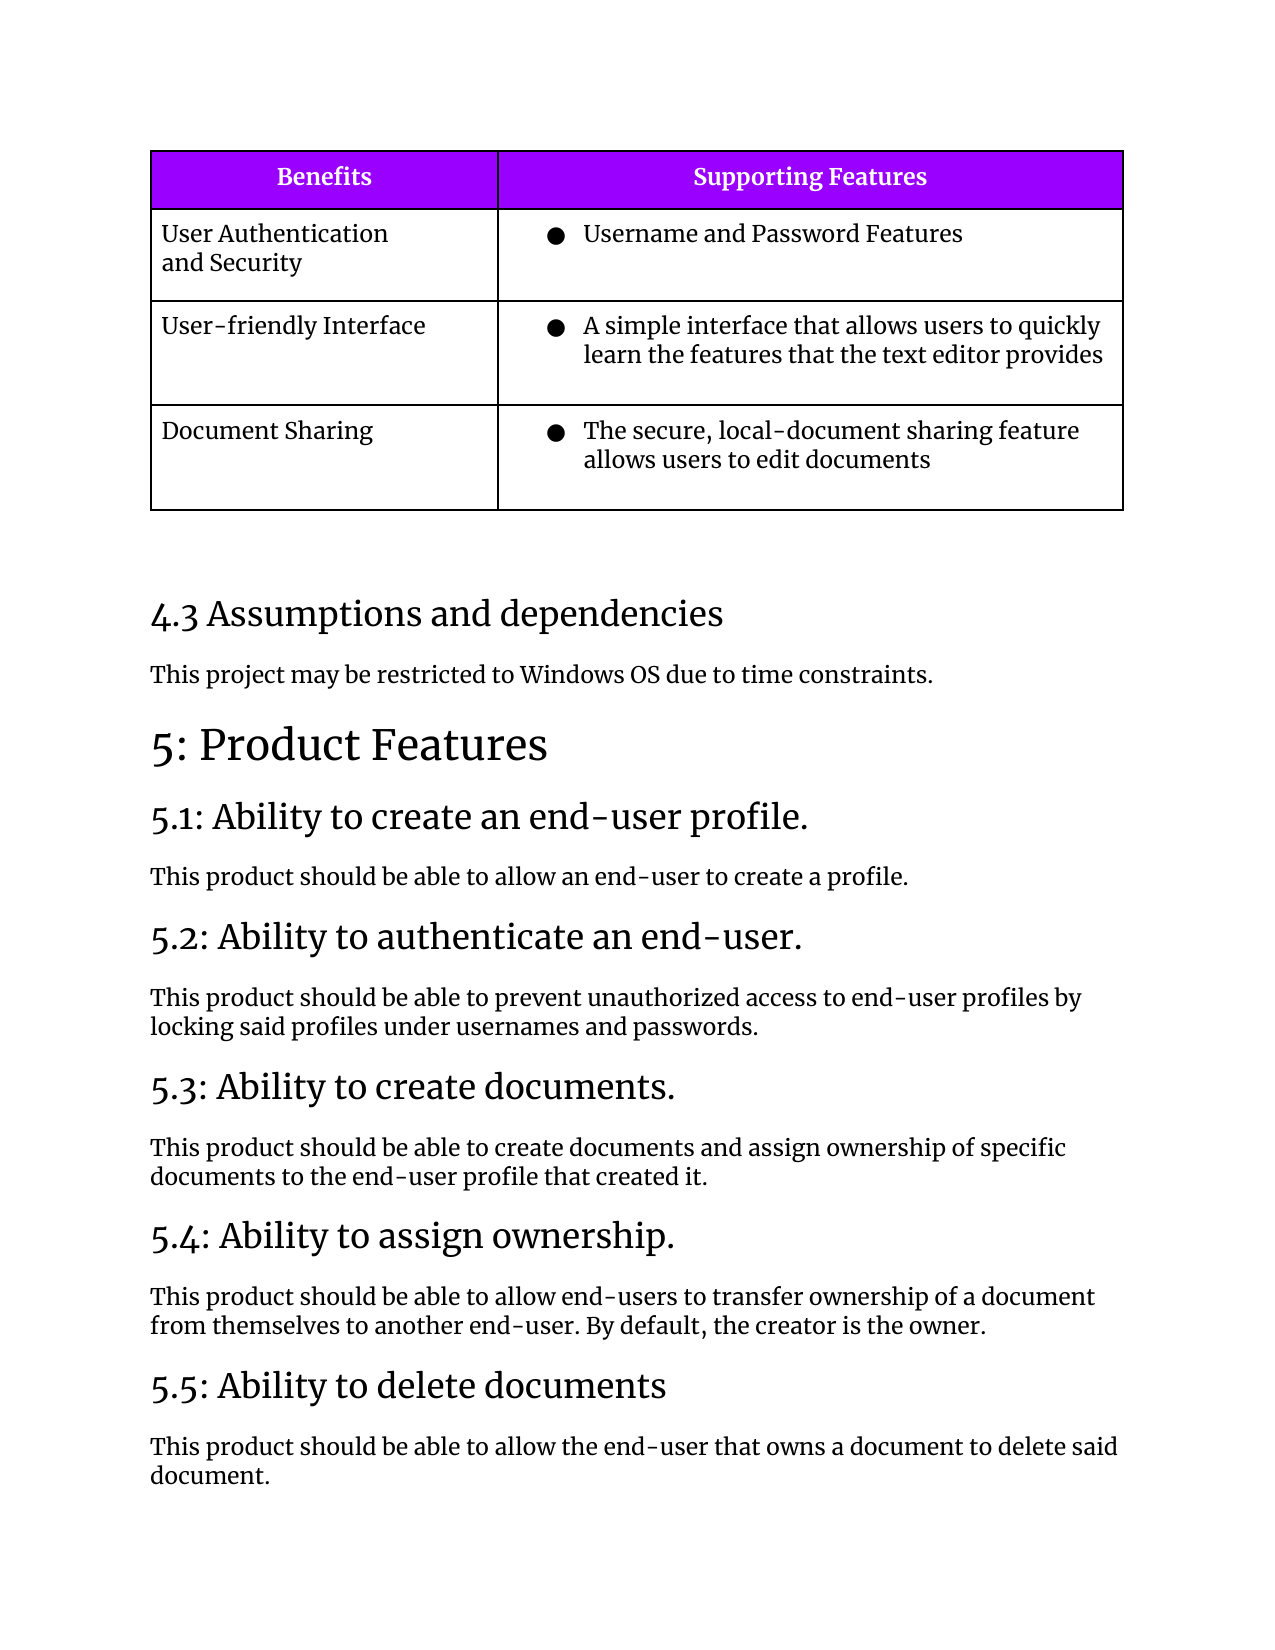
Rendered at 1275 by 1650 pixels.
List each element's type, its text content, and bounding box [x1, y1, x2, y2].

table_cell User-friendly Interface [152, 302, 497, 404]
text This product should be able to allow end-users to transfer ownership of a document from themselves to another end-user. By default, the creator is the owner. [150, 1283, 1125, 1341]
subtitle 4.3 Assumptions and dependencies [150, 594, 1125, 636]
table_cell Document Sharing [152, 406, 497, 509]
table_cell User Authentication and Security [152, 210, 497, 300]
text This product should be able to allow the end-user that owns a document to delete said document. [150, 1433, 1125, 1490]
subtitle 5: Product Features [150, 719, 1125, 771]
text This product should be able to allow an end-user to create a profile. [150, 863, 1125, 892]
table_header Supporting Features [499, 152, 1122, 208]
text This project may be restricted to Windows OS due to time constraints. [150, 661, 1125, 689]
text This product should be able to prevent unauthorized access to end-user profiles by locking said profiles under usernames and passwords. [150, 984, 1125, 1042]
subtitle 5.4: Ability to assign ownership. [150, 1216, 1125, 1258]
table_cell The secure, local-document sharing feature allows users to edit documents [499, 406, 1122, 509]
subtitle 5.1: Ability to create an end-user profile. [150, 796, 1125, 838]
table_cell A simple interface that allows users to quickly learn the features that the text editor provides [499, 302, 1122, 404]
subtitle 5.3: Ability to create documents. [150, 1067, 1125, 1108]
subtitle 5.5: Ability to delete documents [150, 1366, 1125, 1408]
table_header Benefits [152, 152, 497, 208]
subtitle 5.2: Ability to authenticate an end-user. [150, 917, 1125, 959]
text This product should be able to create documents and assign ownership of specific documents to the end-user profile that created it. [150, 1133, 1125, 1191]
table_cell Username and Password Features [499, 210, 1122, 300]
